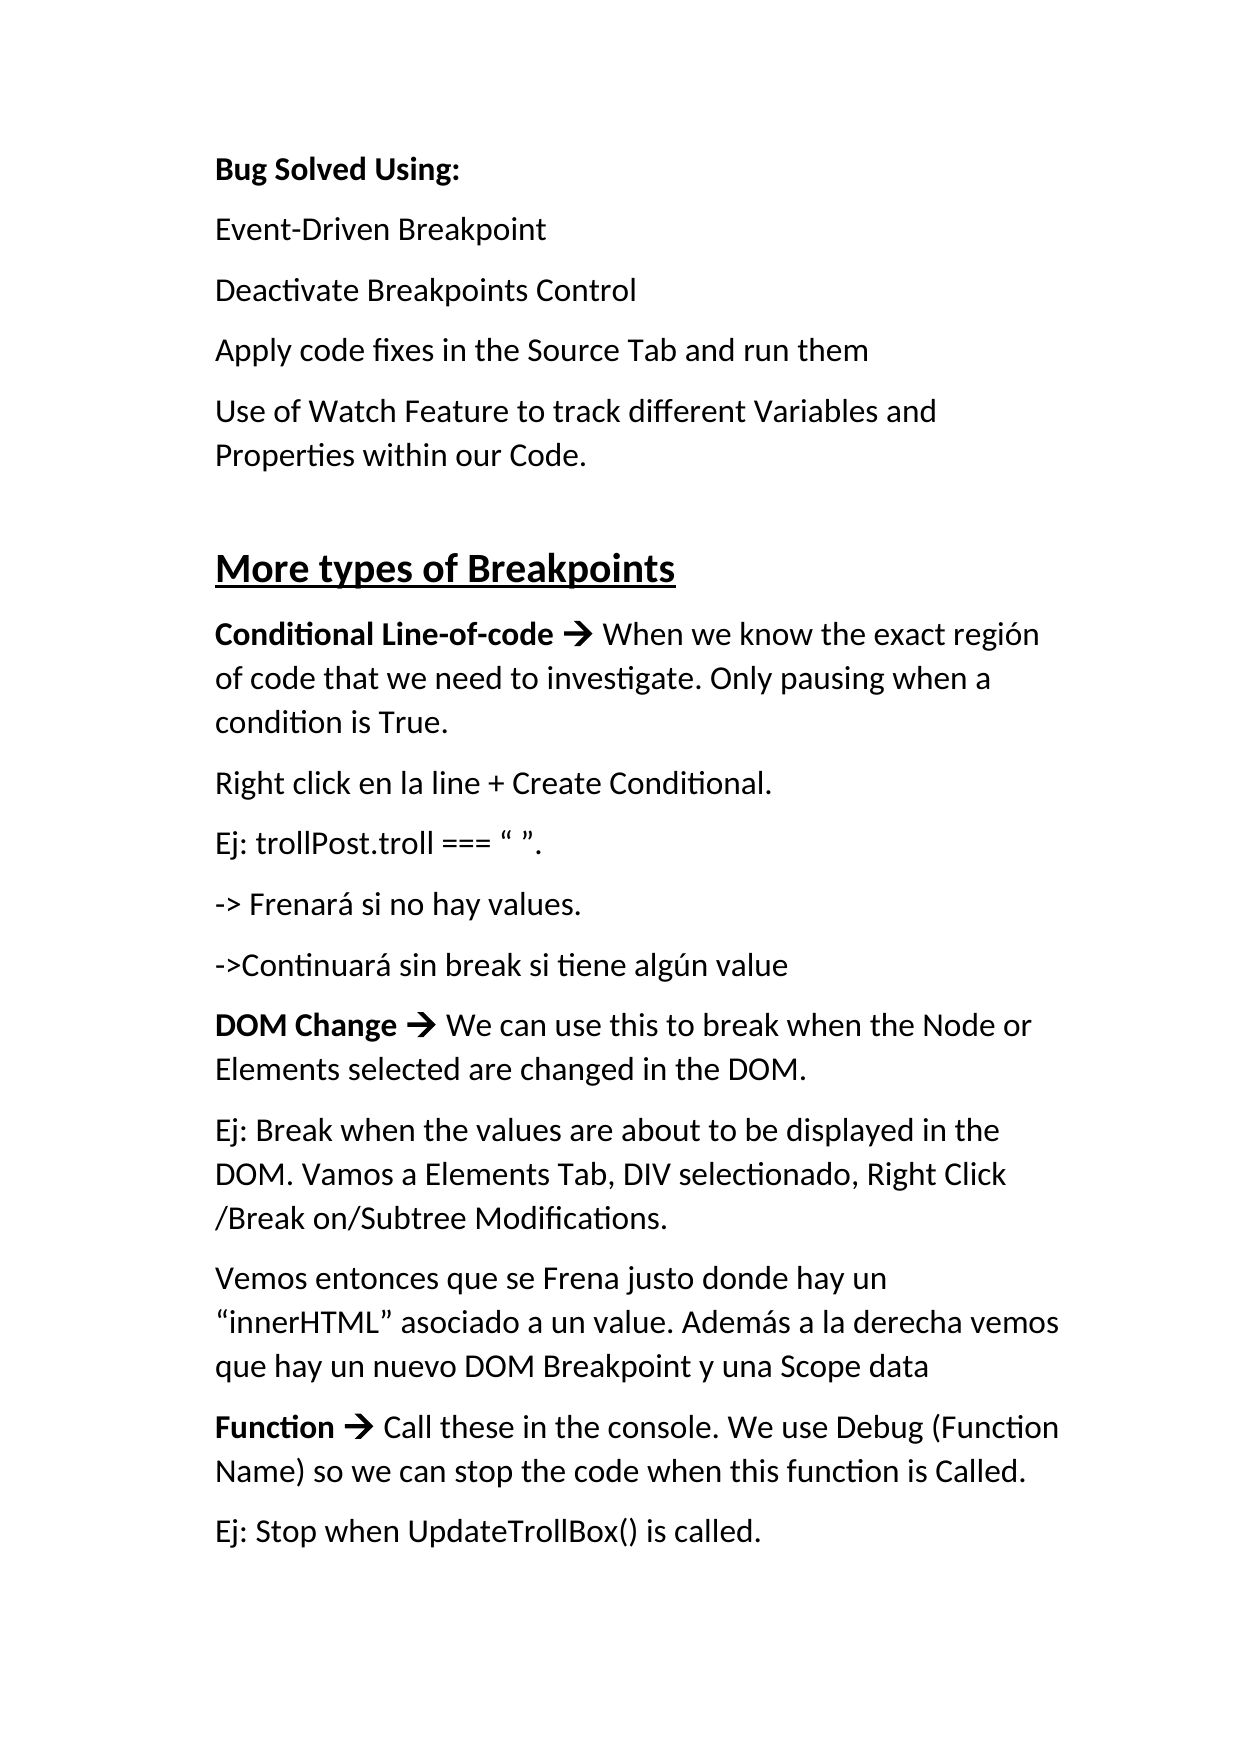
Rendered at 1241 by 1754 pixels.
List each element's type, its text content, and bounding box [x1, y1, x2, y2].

text Apply code fixes in the Source Tab and run them [215, 329, 1063, 370]
text Conditional Line-of-code When we know the exact región of code that we need to investigate. Only pausing when a condition is True. [215, 613, 1063, 742]
text Ej: trollPost.troll === “ ”. [215, 822, 1063, 863]
text Ej: Stop when UpdateTrollBox() is called. [215, 1510, 1063, 1551]
text Deactivate Breakpoints Control [215, 269, 1063, 309]
text -> Frenará si no hay values. [215, 883, 1063, 924]
text Vemos entonces que se Frena justo donde hay un “innerHTML” asociado a un value. Además a la derecha vemos que hay un nuevo DOM Breakpoint y una Scope data [215, 1257, 1063, 1386]
text Bug Solved Using: [215, 148, 1063, 188]
text Event-Driven Breakpoint [215, 208, 1063, 249]
text Use of Watch Feature to track different Variables and Properties within our Code. [215, 390, 1063, 475]
text ->Continuará sin break si tiene algún value [215, 943, 1063, 984]
text Ej: Break when the values are about to be displayed in the DOM. Vamos a Elements Tab, DIV selectionado, Right Click /Break on/Subtree Modifications. [215, 1109, 1063, 1237]
text Right click en la line + Create Conditional. [215, 762, 1063, 802]
text Function Call these in the console. We use Debug (Function Name) so we can stop the code when this function is Called. [215, 1406, 1063, 1491]
text DOM Change We can use this to break when the Node or Elements selected are changed in the DOM. [215, 1004, 1063, 1089]
text More types of Breakpoints [215, 542, 1063, 592]
